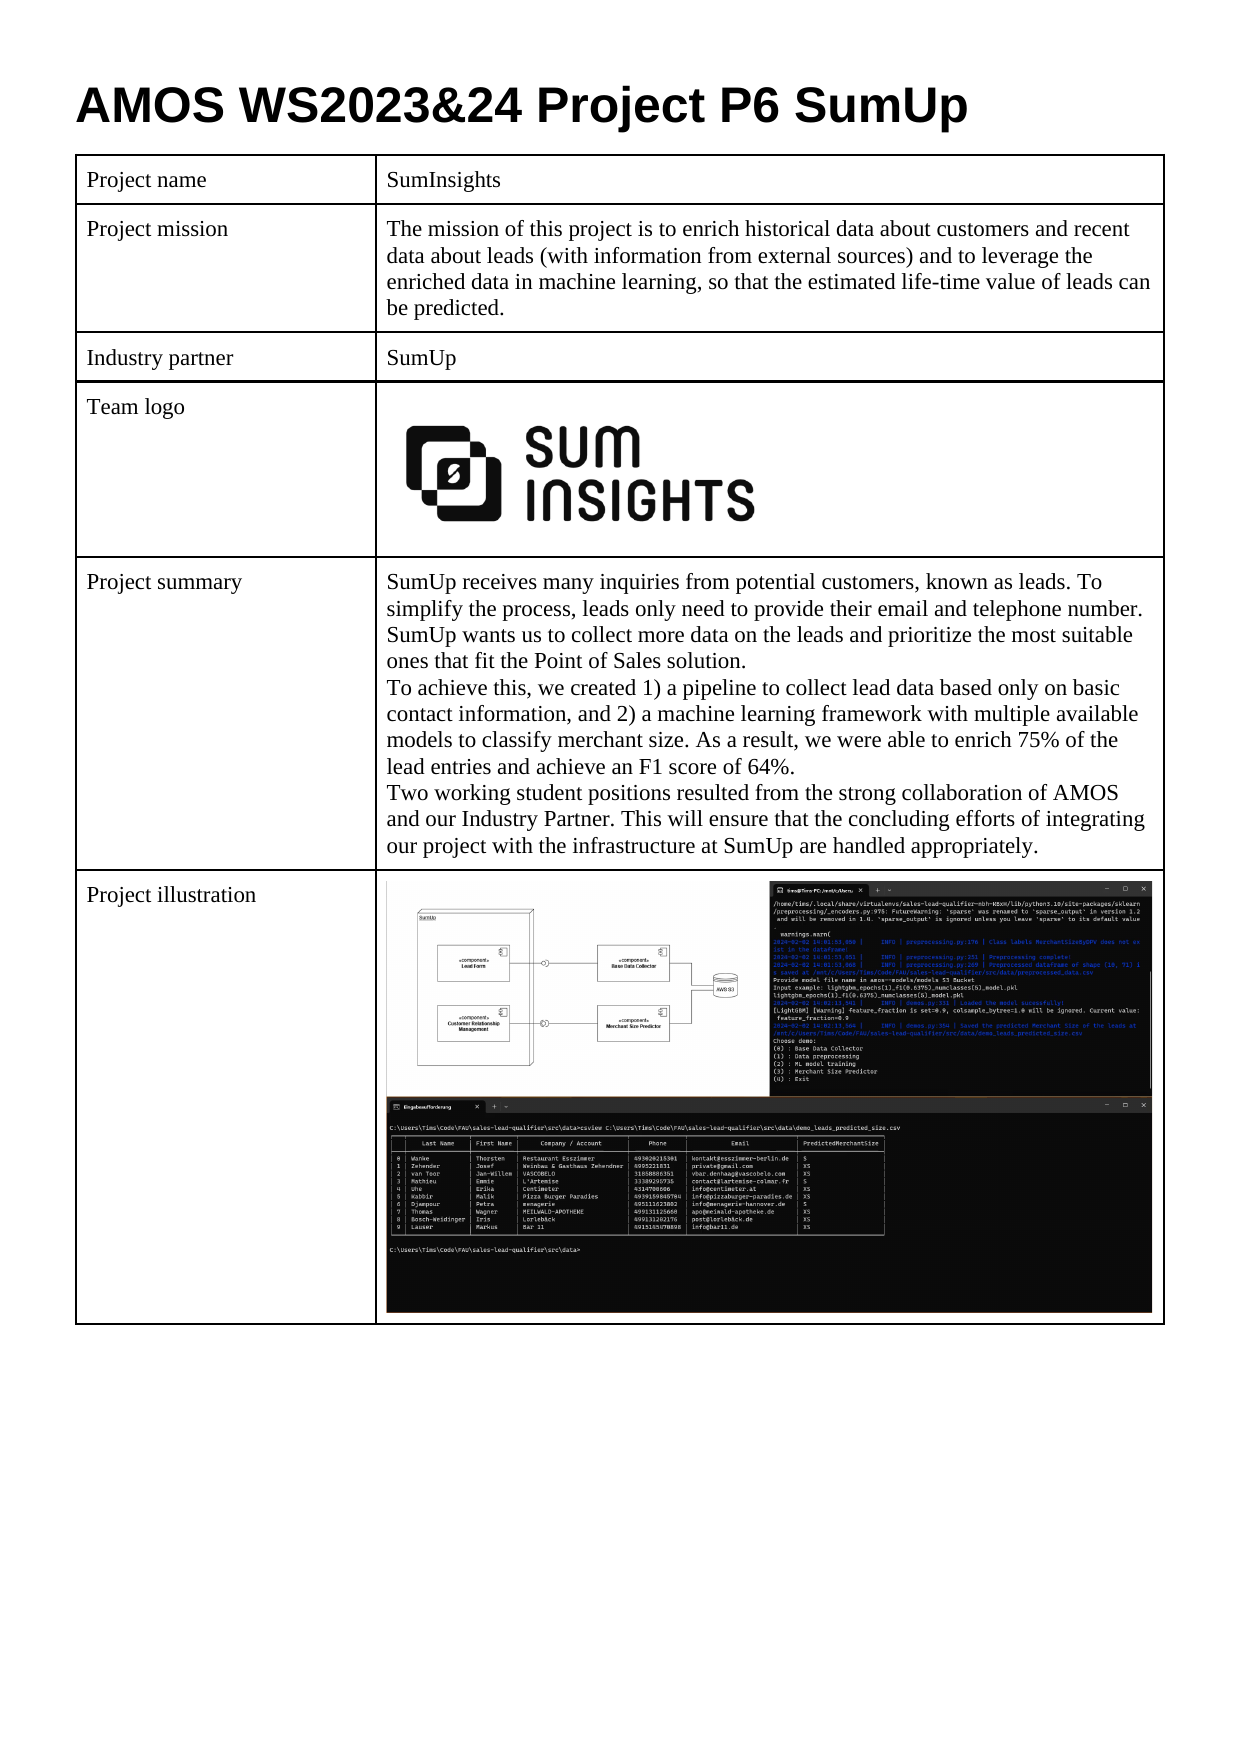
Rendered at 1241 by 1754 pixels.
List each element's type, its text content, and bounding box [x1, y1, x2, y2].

table_header Project name [77, 156, 375, 203]
table_cell Project summary [77, 558, 375, 868]
table_cell Project illustration [77, 871, 375, 1323]
table_cell [377, 871, 1163, 1323]
table_cell Team logo [77, 383, 375, 556]
table_cell SumUp receives many inquiries from potential customers, known as leads. To simplify the process, leads only need to provide their email and telephone number. SumUp wants us to collect more data on the leads and prioritize the most suitable ones that fit the Point of Sales solution. To achieve this, we created 1) a pipeline to collect lead data based only on basic contact information, and 2) a machine learning framework with multiple available models to classify merchant size. As a result, we were able to enrich 75% of the lead entries and achieve an F1 score of 64%. Two working student positions resulted from the strong collaboration of AMOS and our Industry Partner. This will ensure that the concluding efforts of integrating our project with the infrastructure at SumUp are handled appropriately. [377, 558, 1163, 868]
table_cell SumUp [377, 333, 1163, 380]
picture [386, 392, 773, 546]
picture [386, 881, 1153, 1313]
title AMOS WS2023&24 Project P6 SumUp [75, 75, 1165, 132]
table_cell Industry partner [77, 333, 375, 380]
table_cell The mission of this project is to enrich historical data about customers and recent data about leads (with information from external sources) and to leverage the enriched data in machine learning, so that the estimated life-time value of leads can be predicted. [377, 205, 1163, 331]
table_cell Project mission [77, 205, 375, 331]
table_cell [377, 383, 1163, 556]
table_header SumInsights [377, 156, 1163, 203]
